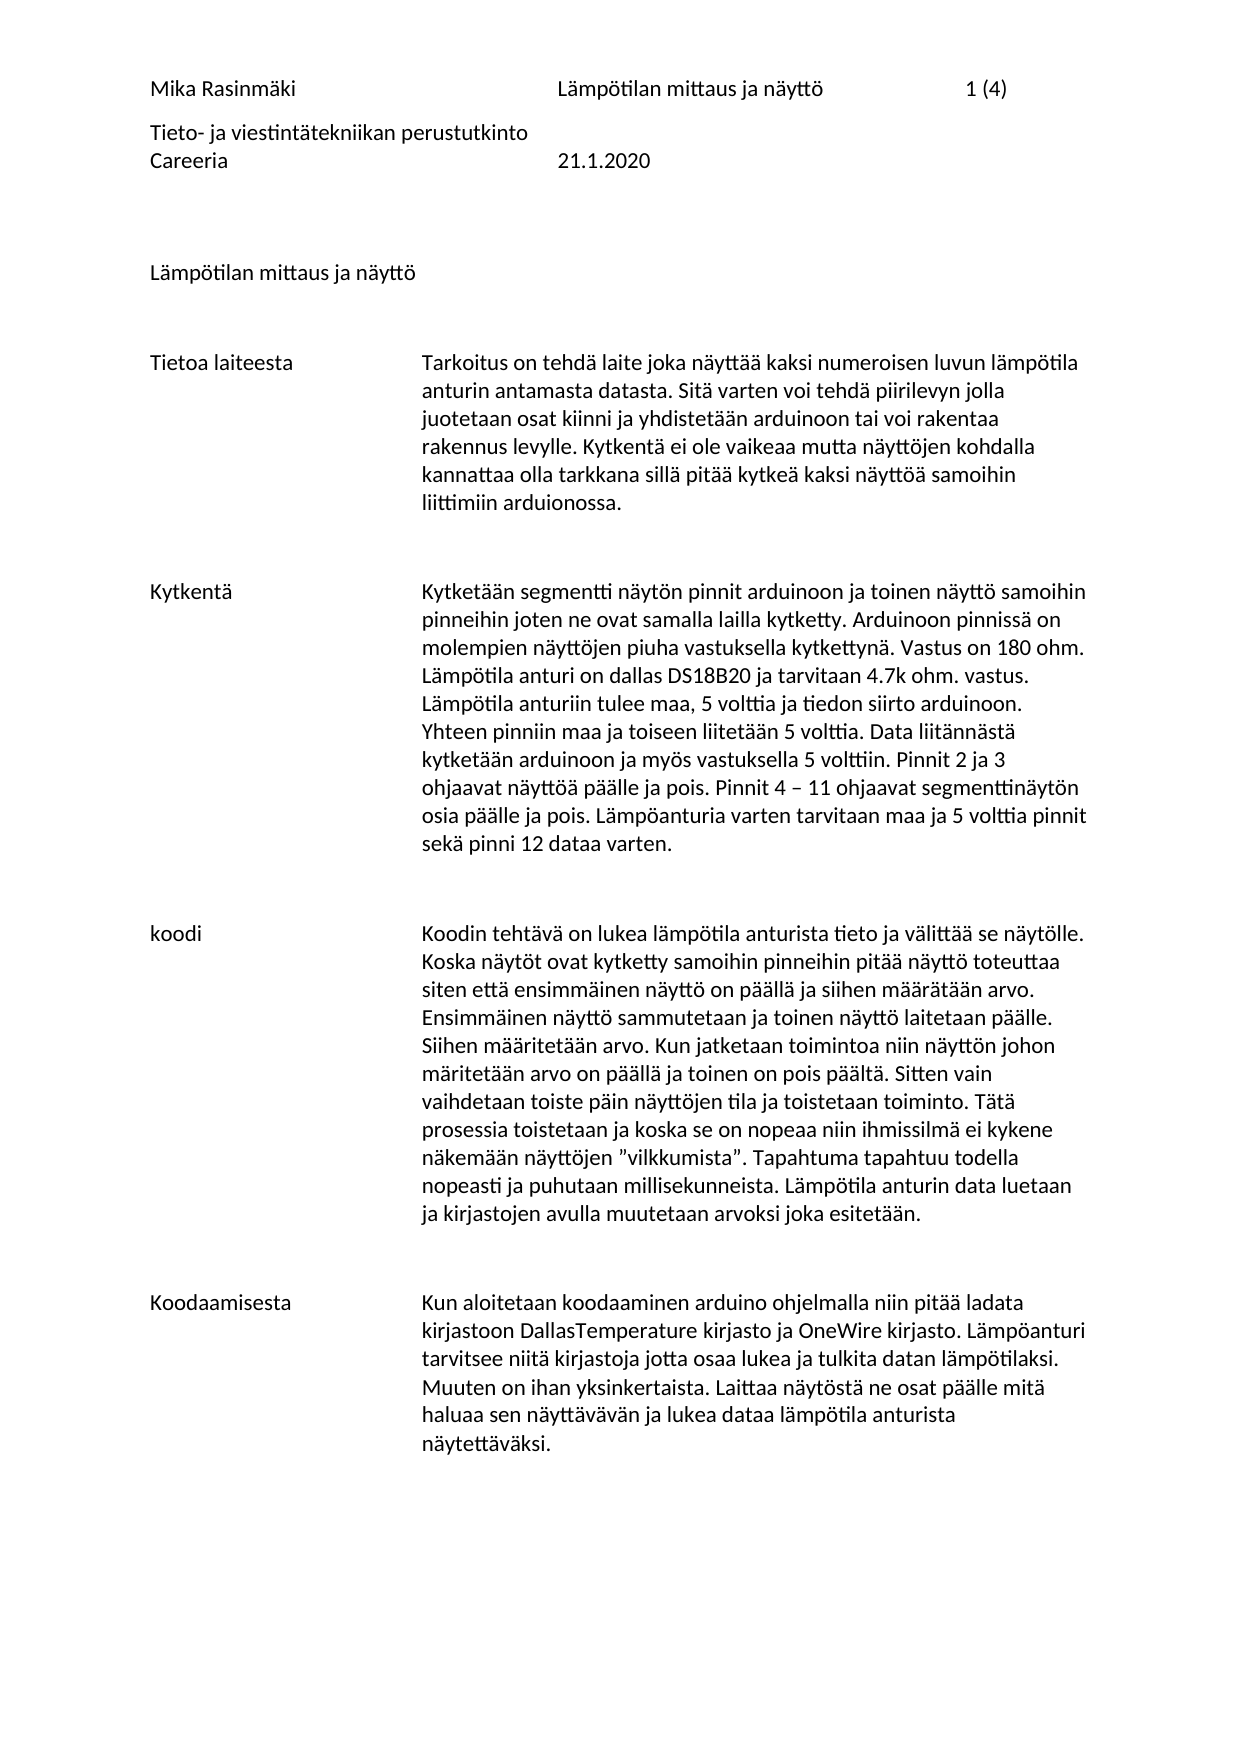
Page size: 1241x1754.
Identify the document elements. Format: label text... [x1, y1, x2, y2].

text Tietoa laiteesta Tarkoitus on tehdä laite joka näyttää kaksi numeroisen luvun lämpötila anturin antamasta datasta. Sitä varten voi tehdä piirilevyn jolla juotetaan osat kiinni ja yhdistetään arduinoon tai voi rakentaa rakennus levylle. Kytkentä ei ole vaikeaa mutta näyttöjen kohdalla kannattaa olla tarkkana sillä pitää kytkeä kaksi näyttöä samoihin liittimiin arduionossa. [150, 348, 1090, 516]
text Koodaamisesta Kun aloitetaan koodaaminen arduino ohjelmalla niin pitää ladata kirjastoon DallasTemperature kirjasto ja OneWire kirjasto. Lämpöanturi tarvitsee niitä kirjastoja jotta osaa lukea ja tulkita datan lämpötilaksi. Muuten on ihan yksinkertaista. Laittaa näytöstä ne osat päälle mitä haluaa sen näyttävävän ja lukea dataa lämpötila anturista näytettäväksi. [150, 1288, 1090, 1457]
text Lämpötilan mittaus ja näyttö [150, 258, 1090, 287]
text Kytkentä Kytketään segmentti näytön pinnit arduinoon ja toinen näyttö samoihin pinneihin joten ne ovat samalla lailla kytketty. Arduinoon pinnissä on molempien näyttöjen piuha vastuksella kytkettynä. Vastus on 180 ohm. Lämpötila anturi on dallas DS18B20 ja tarvitaan 4.7k ohm. vastus. Lämpötila anturiin tulee maa, 5 volttia ja tiedon siirto arduinoon. Yhteen pinniin maa ja toiseen liitetään 5 volttia. Data liitännästä kytketään arduinoon ja myös vastuksella 5 volttiin. Pinnit 2 ja 3 ohjaavat näyttöä päälle ja pois. Pinnit 4 – 11 ohjaavat segmenttinäytön osia päälle ja pois. Lämpöanturia varten tarvitaan maa ja 5 volttia pinnit sekä pinni 12 dataa varten. [150, 577, 1090, 858]
text koodi Koodin tehtävä on lukea lämpötila anturista tieto ja välittää se näytölle. Koska näytöt ovat kytketty samoihin pinneihin pitää näyttö toteuttaa siten että ensimmäinen näyttö on päällä ja siihen määrätään arvo. Ensimmäinen näyttö sammutetaan ja toinen näyttö laitetaan päälle. Siihen määritetään arvo. Kun jatketaan toimintoa niin näyttön johon märitetään arvo on päällä ja toinen on pois päältä. Sitten vain vaihdetaan toiste päin näyttöjen tila ja toistetaan toiminto. Tätä prosessia toistetaan ja koska se on nopeaa niin ihmissilmä ei kykene näkemään näyttöjen ”vilkkumista”. Tapahtuma tapahtuu todella nopeasti ja puhutaan millisekunneista. Lämpötila anturin data luetaan ja kirjastojen avulla muutetaan arvoksi joka esitetään. [150, 919, 1090, 1227]
